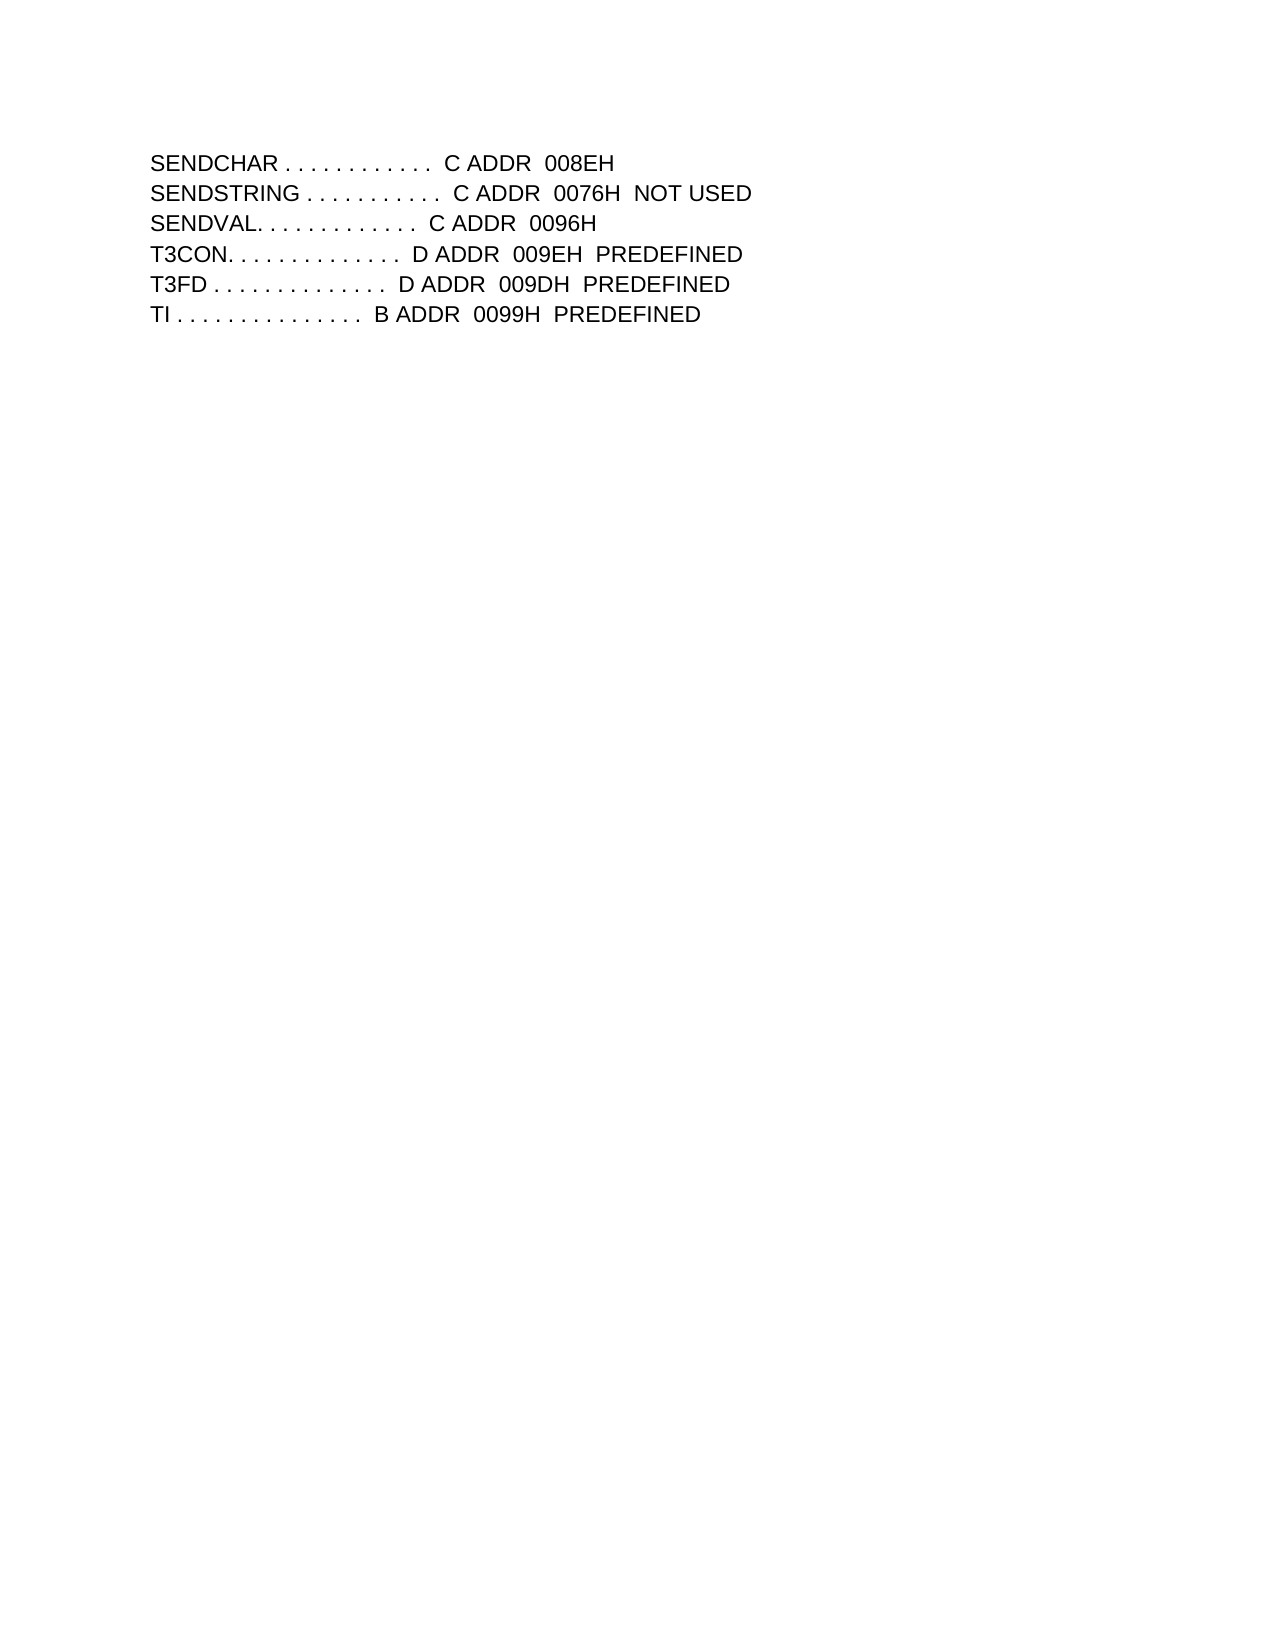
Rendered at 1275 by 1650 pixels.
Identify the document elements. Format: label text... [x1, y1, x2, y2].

text SENDSTRING . . . . . . . . . . . C ADDR 0076H NOT USED [150, 180, 1125, 207]
text TI . . . . . . . . . . . . . . . B ADDR 0099H PREDEFINED [150, 301, 1125, 327]
text SENDVAL. . . . . . . . . . . . . C ADDR 0096H [150, 210, 1125, 237]
text SENDCHAR . . . . . . . . . . . . C ADDR 008EH [150, 150, 1125, 176]
text T3FD . . . . . . . . . . . . . . D ADDR 009DH PREDEFINED [150, 271, 1125, 297]
text T3CON. . . . . . . . . . . . . . D ADDR 009EH PREDEFINED [150, 241, 1125, 267]
